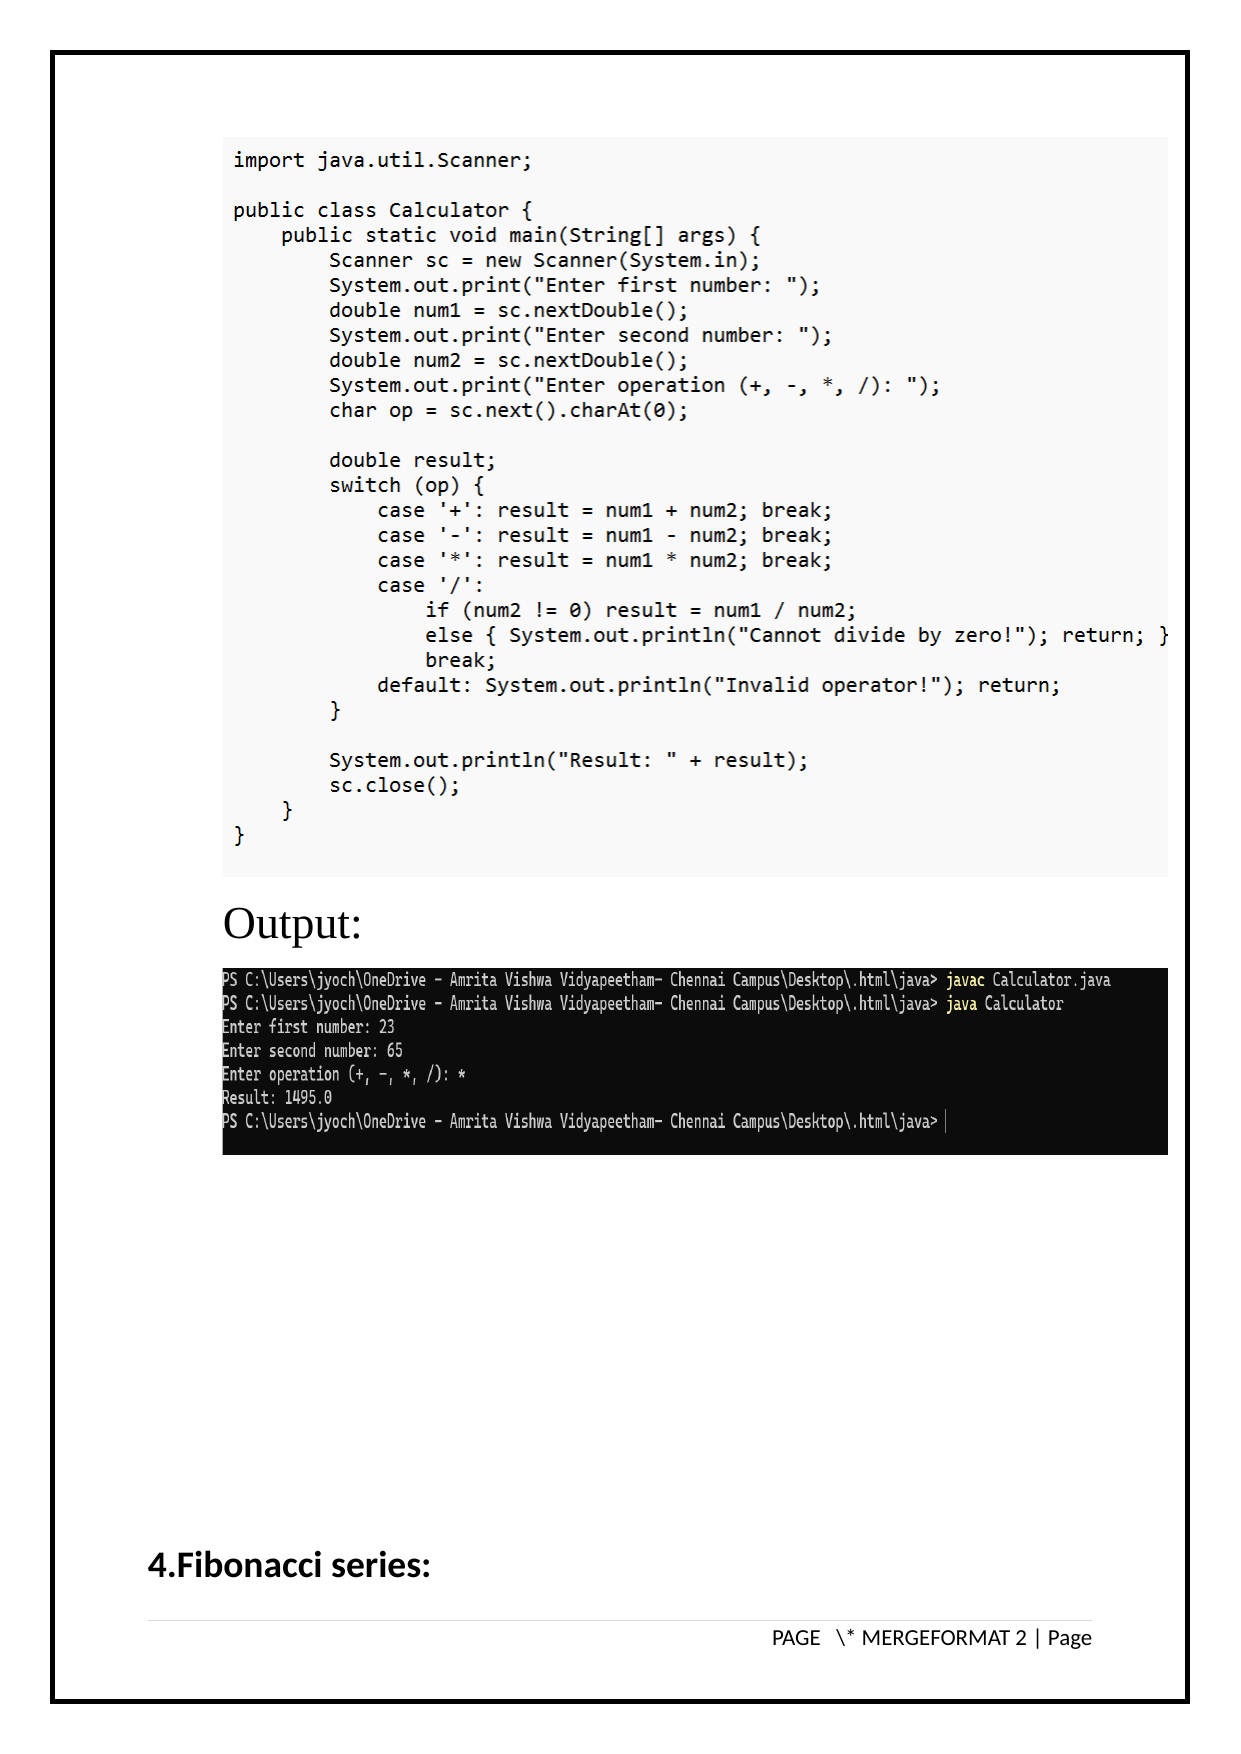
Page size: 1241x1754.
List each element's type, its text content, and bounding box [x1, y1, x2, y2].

text 4.Fibonacci series: [148, 1541, 1092, 1587]
picture [222, 968, 1168, 1155]
picture [222, 137, 1168, 877]
text Output: [223, 895, 1092, 948]
